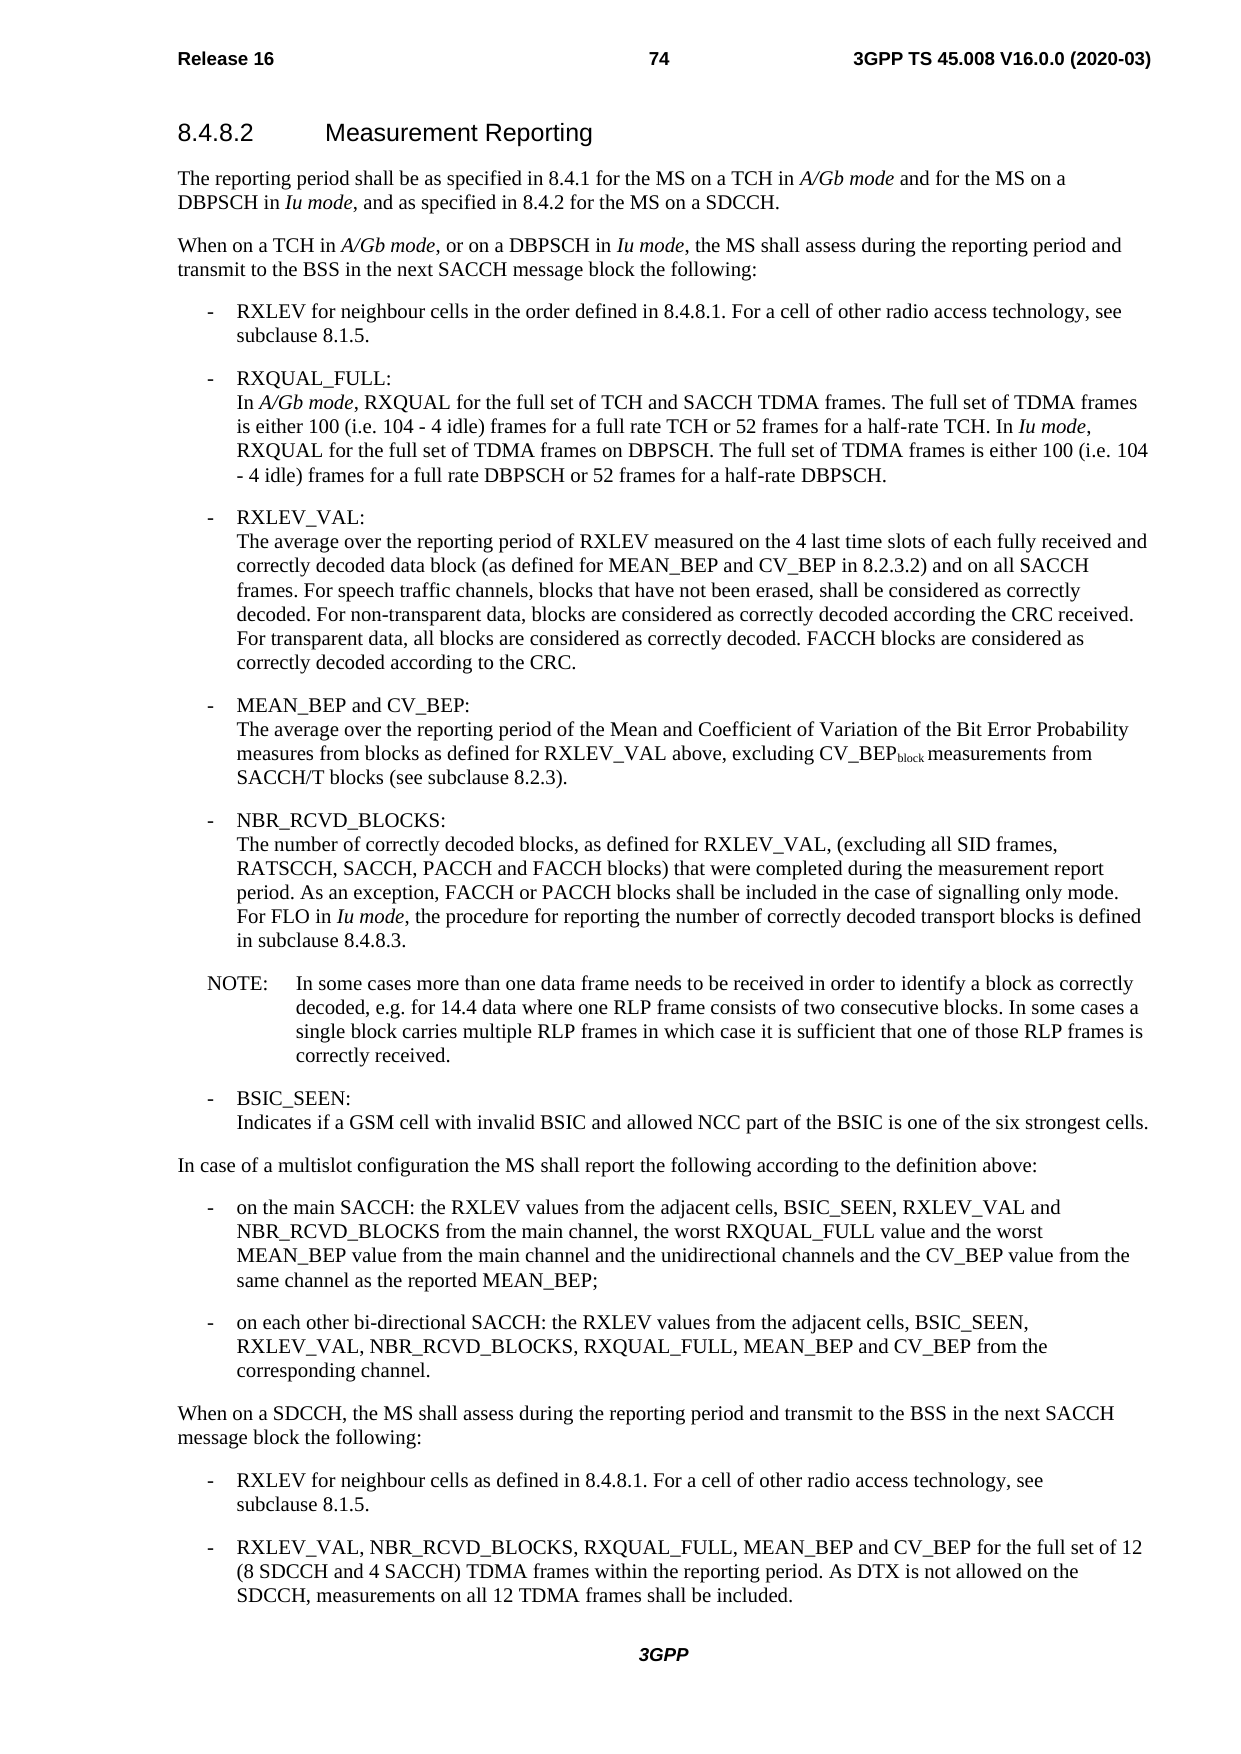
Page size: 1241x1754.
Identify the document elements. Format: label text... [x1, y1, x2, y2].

text - MEAN_BEP and CV_BEP: The average over the reporting period of the Mean and Coefficient of Variation of the Bit Error Probability measures from blocks as defined for RXLEV_VAL above, excluding CV_BEPblock measurements from SACCH/T blocks (see subclause 8.2.3). [207, 692, 1152, 789]
text When on a TCH in A/Gb mode, or on a DBPSCH in Iu mode, the MS shall assess during the reporting period and transmit to the BSS in the next SACCH message block the following: [177, 232, 1152, 281]
text - on the main SACCH: the RXLEV values from the adjacent cells, BSIC_SEEN, RXLEV_VAL and NBR_RCVD_BLOCKS from the main channel, the worst RXQUAL_FULL value and the worst MEAN_BEP value from the main channel and the unidirectional channels and the CV_BEP value from the same channel as the reported MEAN_BEP; [207, 1195, 1152, 1292]
text - RXLEV for neighbour cells in the order defined in 8.4.8.1. For a cell of other radio access technology, see subclause 8.1.5. [207, 299, 1152, 347]
subtitle 8.4.8.2 Measurement Reporting [177, 118, 1152, 147]
text In case of a multislot configuration the MS shall report the following according to the definition above: [177, 1152, 1152, 1177]
text - RXLEV for neighbour cells as defined in 8.4.8.1. For a cell of other radio access technology, see subclause 8.1.5. [207, 1468, 1152, 1516]
text - on each other bi-directional SACCH: the RXLEV values from the adjacent cells, BSIC_SEEN, RXLEV_VAL, NBR_RCVD_BLOCKS, RXQUAL_FULL, MEAN_BEP and CV_BEP from the corresponding channel. [207, 1310, 1152, 1382]
text - RXLEV_VAL, NBR_RCVD_BLOCKS, RXQUAL_FULL, MEAN_BEP and CV_BEP for the full set of 12 (8 SDCCH and 4 SACCH) TDMA frames within the reporting period. As DTX is not allowed on the SDCCH, measurements on all 12 TDMA frames shall be included. [207, 1535, 1152, 1607]
text - RXLEV_VAL: The average over the reporting period of RXLEV measured on the 4 last time slots of each fully received and correctly decoded data block (as defined for MEAN_BEP and CV_BEP in 8.2.3.2) and on all SACCH frames. For speech traffic channels, blocks that have not been erased, shall be considered as correctly decoded. For non-transparent data, blocks are considered as correctly decoded according the CRC received. For transparent data, all blocks are considered as correctly decoded. FACCH blocks are considered as correctly decoded according to the CRC. [207, 505, 1152, 674]
text - NBR_RCVD_BLOCKS: The number of correctly decoded blocks, as defined for RXLEV_VAL, (excluding all SID frames, RATSCCH, SACCH, PACCH and FACCH blocks) that were completed during the measurement report period. As an exception, FACCH or PACCH blocks shall be included in the case of signalling only mode. For FLO in Iu mode, the procedure for reporting the number of correctly decoded transport blocks is defined in subclause 8.4.8.3. [207, 807, 1152, 952]
text - BSIC_SEEN: Indicates if a GSM cell with invalid BSIC and allowed NCC part of the BSIC is one of the six strongest cells. [207, 1086, 1152, 1134]
text When on a SDCCH, the MS shall assess during the reporting period and transmit to the BSS in the next SACCH message block the following: [177, 1401, 1152, 1449]
text - RXQUAL_FULL: In A/Gb mode, RXQUAL for the full set of TCH and SACCH TDMA frames. The full set of TDMA frames is either 100 (i.e. 104 - 4 idle) frames for a full rate TCH or 52 frames for a half-rate TCH. In Iu mode, RXQUAL for the full set of TDMA frames on DBPSCH. The full set of TDMA frames is either 100 (i.e. 104 - 4 idle) frames for a full rate DBPSCH or 52 frames for a half-rate DBPSCH. [207, 366, 1152, 487]
text The reporting period shall be as specified in 8.4.1 for the MS on a TCH in A/Gb mode and for the MS on a DBPSCH in Iu mode, and as specified in 8.4.2 for the MS on a SDCCH. [177, 166, 1152, 214]
text NOTE: In some cases more than one data frame needs to be received in order to identify a block as correctly decoded, e.g. for 14.4 data where one RLP frame consists of two consecutive blocks. In some cases a single block carries multiple RLP frames in which case it is sufficient that one of those RLP frames is correctly received. [207, 971, 1152, 1067]
